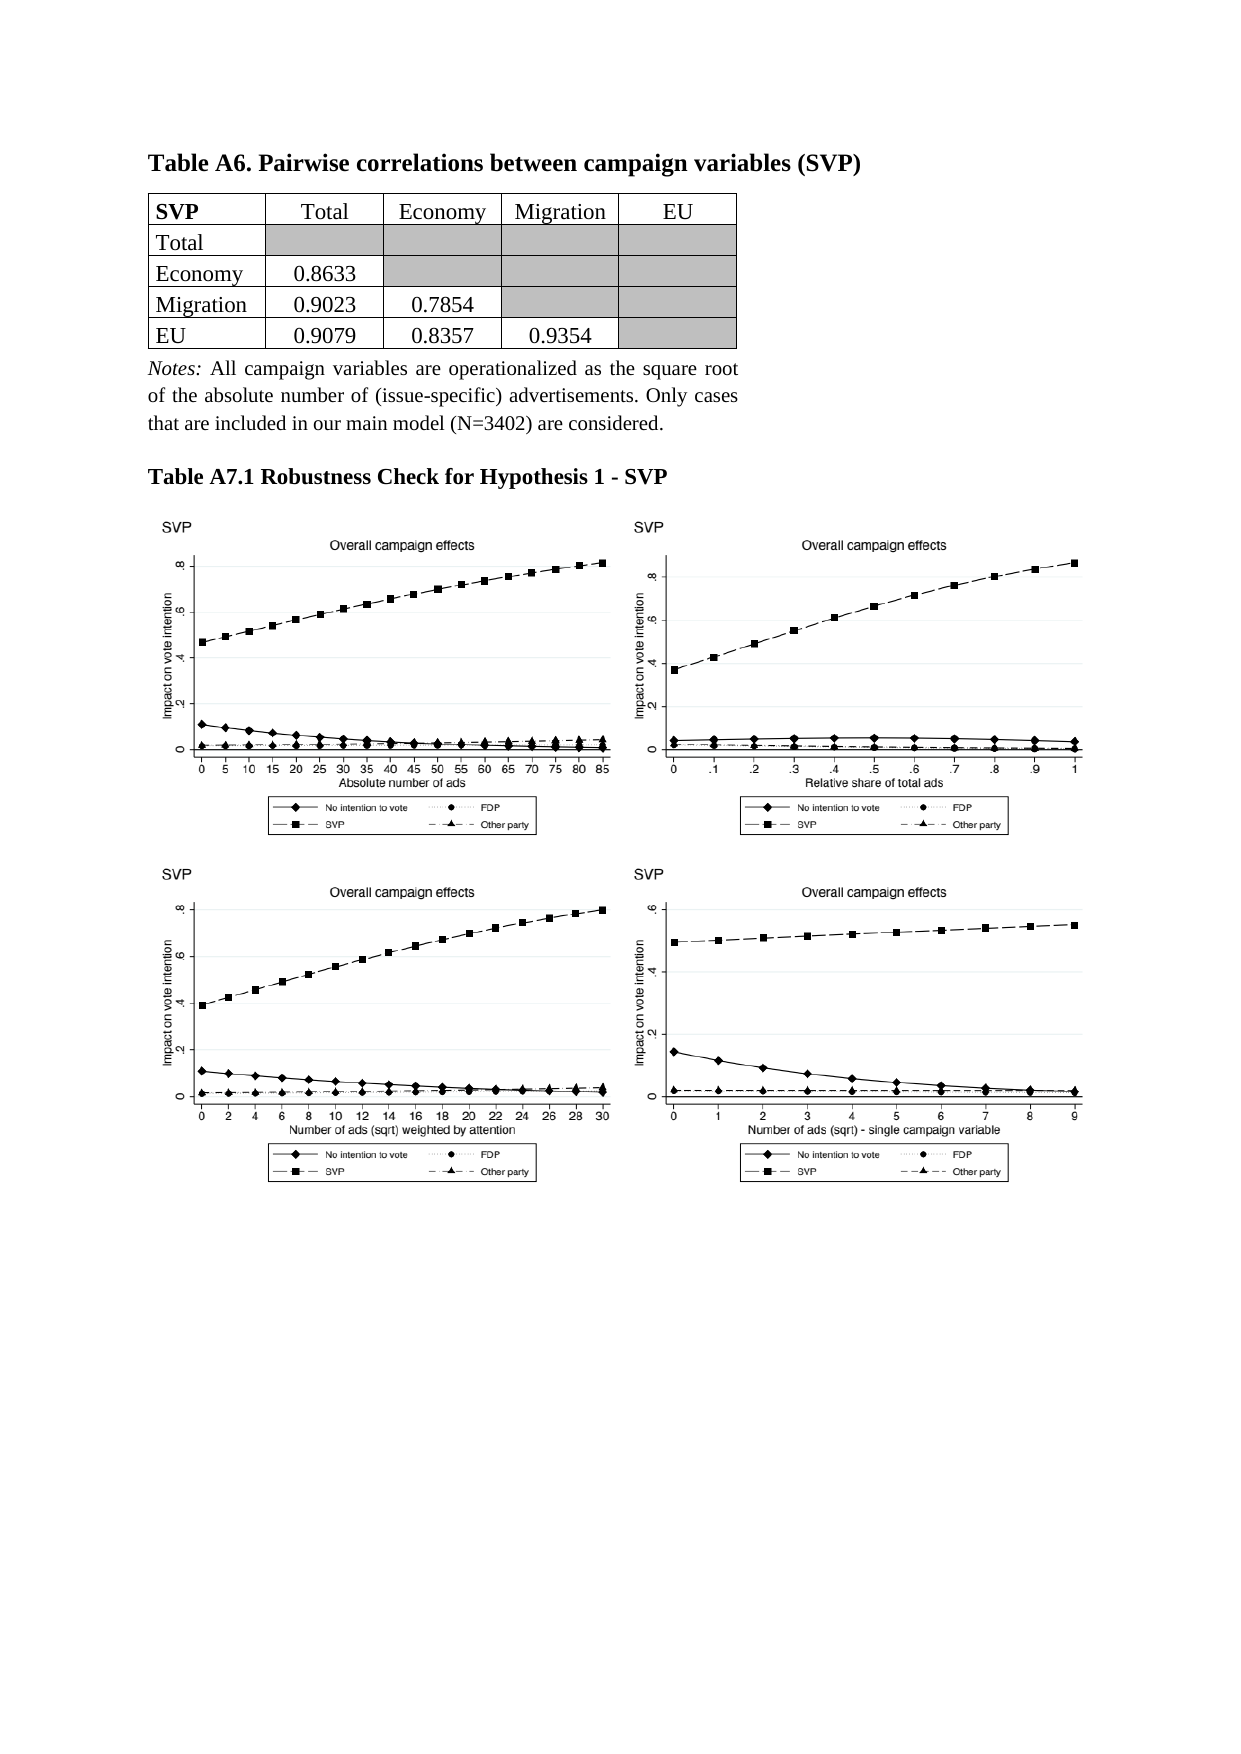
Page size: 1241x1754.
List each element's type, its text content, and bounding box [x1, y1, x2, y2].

table_cell Total [149, 225, 265, 255]
table_cell [384, 256, 501, 286]
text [148, 356, 739, 435]
text Table A7.1 Robustness Check for Hypothesis 1 - SVP [148, 463, 1093, 490]
table_cell 0.8357 [384, 318, 501, 348]
text Table A6. Pairwise correlations between campaign variables (SVP) [148, 148, 1093, 176]
table_cell [619, 287, 736, 317]
table_cell 0.9023 [266, 287, 383, 317]
table_header Economy [384, 194, 501, 224]
table_header Migration [502, 194, 618, 224]
table_cell [619, 256, 736, 286]
table_cell 0.7854 [384, 287, 501, 317]
table_cell [502, 256, 618, 286]
table_cell [619, 225, 736, 255]
table_cell Migration [149, 287, 265, 317]
table_header SVP [149, 194, 265, 224]
table_cell [502, 287, 618, 317]
table_header Total [266, 194, 383, 224]
table_cell [502, 225, 618, 255]
table_header EU [619, 194, 736, 224]
table_cell EU [149, 318, 265, 348]
table_cell 0.9079 [266, 318, 383, 348]
table_cell 0.9354 [502, 318, 618, 348]
table_cell [266, 225, 383, 255]
table_cell 0.8633 [266, 256, 383, 286]
table_cell Economy [149, 256, 265, 286]
table_cell [619, 318, 736, 348]
table_cell [384, 225, 501, 255]
